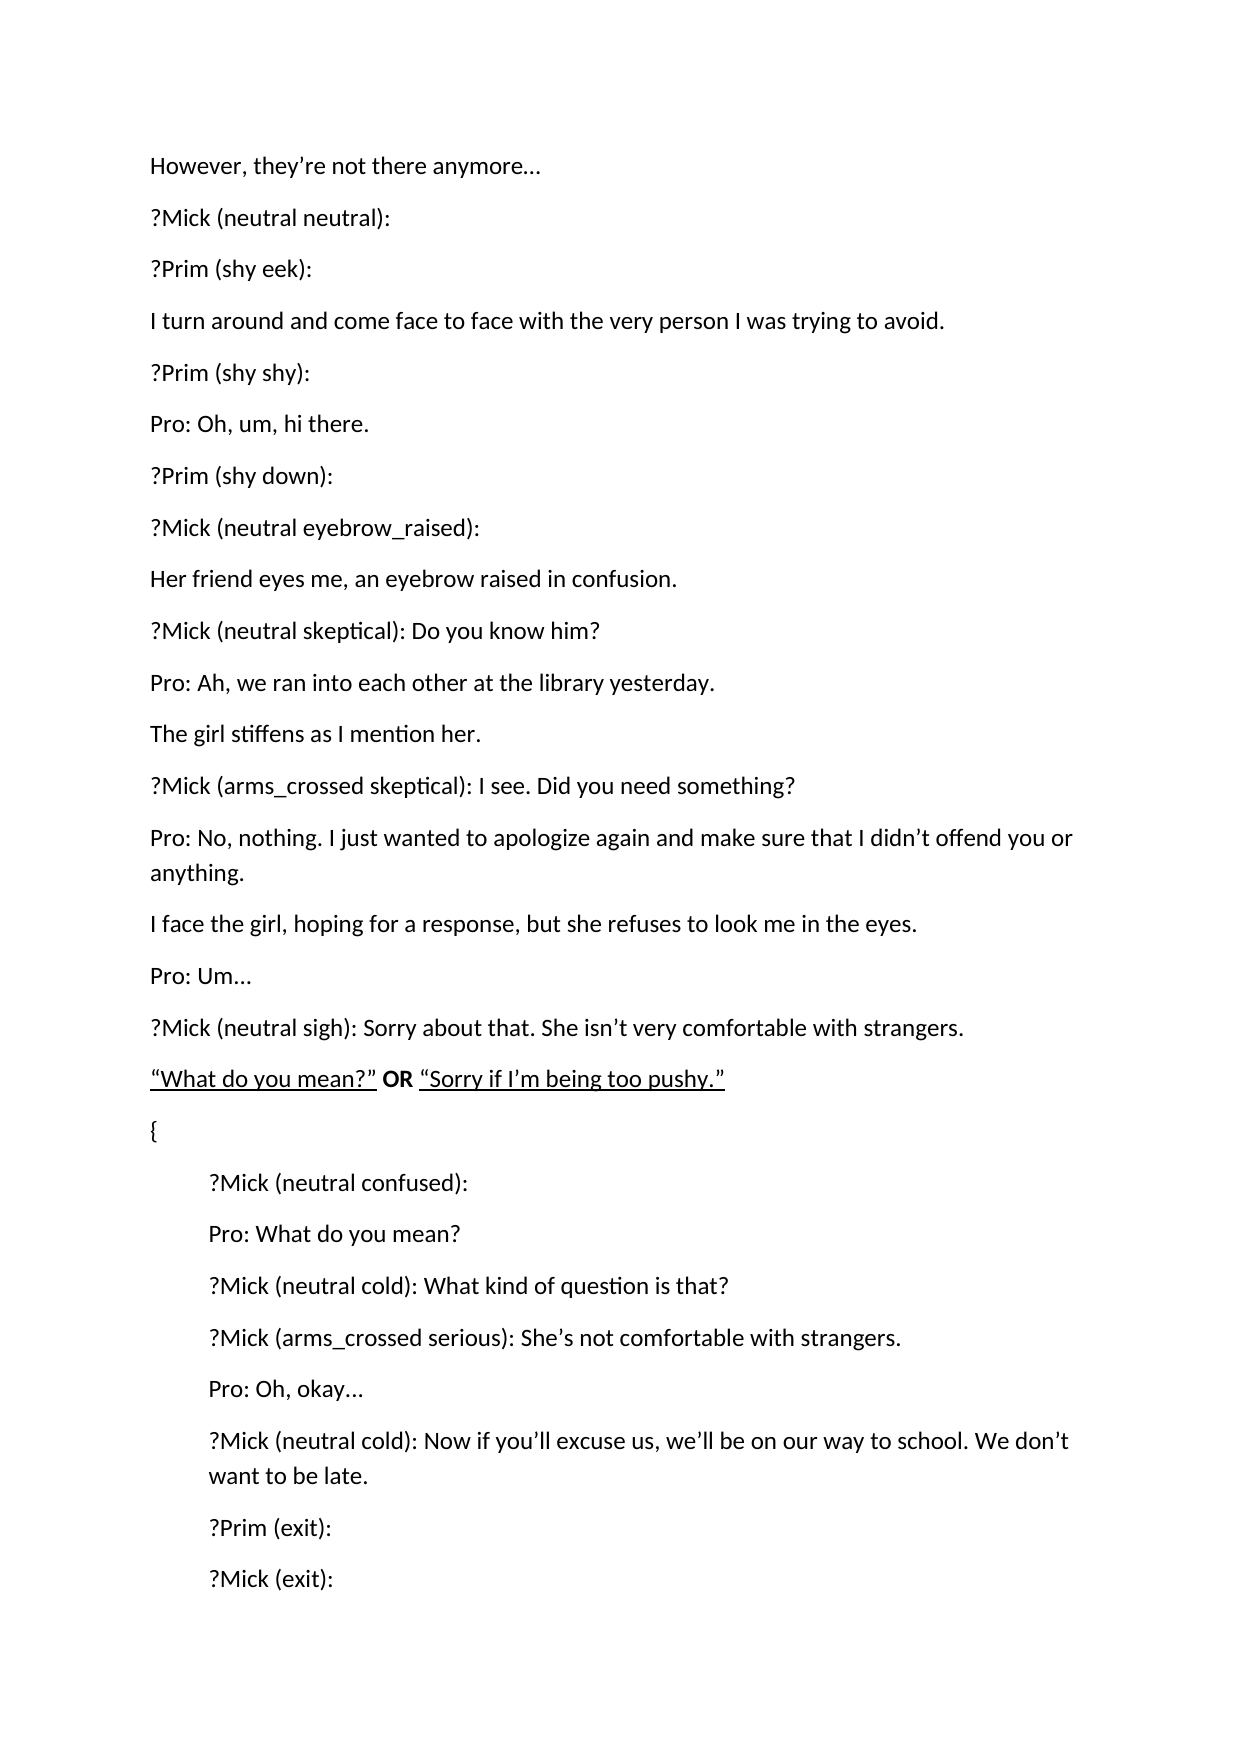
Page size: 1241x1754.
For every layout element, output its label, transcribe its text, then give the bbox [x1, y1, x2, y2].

text The girl stiffens as I mention her. [150, 718, 1090, 749]
text ?Mick (neutral cold): What kind of question is that? [208, 1270, 1090, 1301]
text ?Mick (neutral cold): Now if you’ll excuse us, we’ll be on our way to school. We don’t want to be late. [208, 1425, 1090, 1491]
text { [150, 1115, 1090, 1146]
text Her friend eyes me, an eyebrow raised in confusion. [150, 563, 1090, 594]
text ?Mick (arms_crossed skeptical): I see. Did you need something? [150, 770, 1090, 801]
text ?Mick (neutral sigh): Sorry about that. She isn’t very comfortable with strangers. [150, 1012, 1090, 1042]
text Pro: No, nothing. I just wanted to apologize again and make sure that I didn’t offend you or anything. [150, 822, 1090, 887]
text ?Mick (arms_crossed serious): She’s not comfortable with strangers. [208, 1322, 1090, 1352]
text ?Prim (exit): [208, 1512, 1090, 1542]
text “What do you mean?” OR “Sorry if I’m being too pushy.” [150, 1063, 1090, 1094]
text ?Mick (exit): [208, 1563, 1090, 1594]
text ?Mick (neutral confused): [208, 1167, 1090, 1197]
text ?Mick (neutral skeptical): Do you know him? [150, 615, 1090, 646]
text Pro: Um... [150, 960, 1090, 991]
text I turn around and come face to face with the very person I was trying to avoid. [150, 305, 1090, 336]
text Pro: Oh, okay... [208, 1373, 1090, 1404]
text I face the girl, hoping for a response, but she refuses to look me in the eyes. [150, 908, 1090, 939]
text ?Mick (neutral eyebrow_raised): [150, 512, 1090, 542]
text Pro: What do you mean? [208, 1218, 1090, 1249]
text However, they’re not there anymore… [150, 150, 1090, 181]
text ?Prim (shy shy): [150, 357, 1090, 387]
text Pro: Ah, we ran into each other at the library yesterday. [150, 667, 1090, 697]
text Pro: Oh, um, hi there. [150, 408, 1090, 439]
text ?Mick (neutral neutral): [150, 202, 1090, 232]
text ?Prim (shy eek): [150, 253, 1090, 284]
text ?Prim (shy down): [150, 460, 1090, 491]
